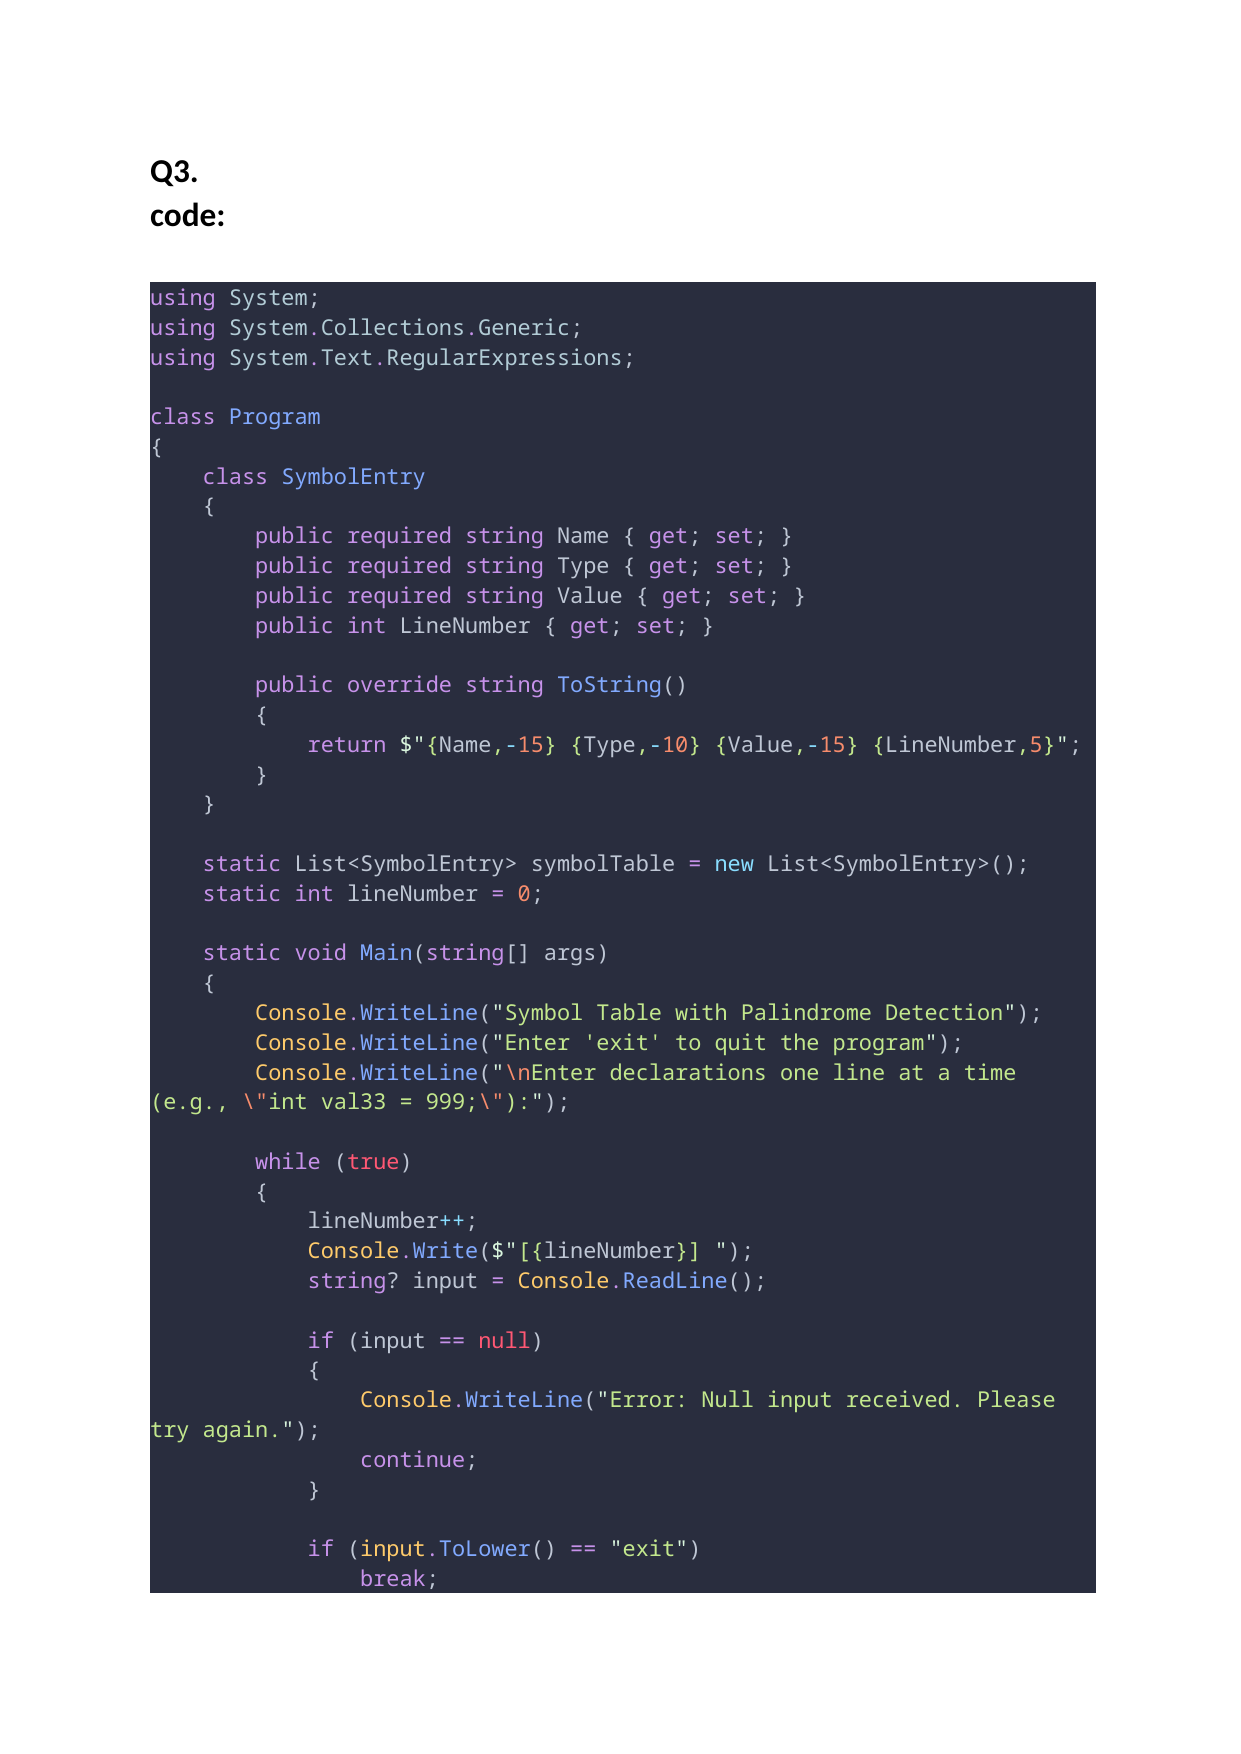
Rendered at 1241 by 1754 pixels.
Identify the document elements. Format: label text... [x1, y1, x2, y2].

text public required string Value { get; set; } [150, 580, 1096, 609]
text using System; [150, 282, 1096, 312]
text { [150, 699, 1096, 729]
text { [150, 967, 1096, 997]
text string? input = Console.ReadLine(); [150, 1265, 1096, 1295]
text static List<SymbolEntry> symbolTable = new List<SymbolEntry>(); [150, 848, 1096, 878]
text using System.Text.RegularExpressions; [150, 341, 1096, 371]
text public override string ToString() [150, 669, 1096, 699]
text Console.WriteLine("\nEnter declarations one line at a time (e.g., \"int val33 = 999;\"):"); [150, 1056, 1096, 1116]
text if (input.ToLower() == "exit") [150, 1533, 1096, 1563]
text static int lineNumber = 0; [150, 878, 1096, 907]
text return $"{Name,-15} {Type,-10} {Value,-15} {LineNumber,5}"; [150, 729, 1096, 758]
text } [150, 1473, 1096, 1503]
text Console.Write($"[{lineNumber}] "); [150, 1235, 1096, 1265]
text public required string Type { get; set; } [150, 550, 1096, 580]
text break; [150, 1563, 1096, 1593]
text static void Main(string[] args) [150, 937, 1096, 967]
text Q3. code: [150, 150, 1096, 235]
text Console.WriteLine("Symbol Table with Palindrome Detection"); [150, 997, 1096, 1027]
text Console.WriteLine("Enter 'exit' to quit the program"); [150, 1027, 1096, 1056]
text lineNumber++; [150, 1205, 1096, 1235]
text using System.Collections.Generic; [150, 312, 1096, 341]
text while (true) [150, 1146, 1096, 1176]
text { [150, 490, 1096, 520]
text public int LineNumber { get; set; } [150, 609, 1096, 639]
text } [150, 788, 1096, 818]
text { [150, 1176, 1096, 1205]
text } [150, 758, 1096, 788]
text if (input == null) [150, 1324, 1096, 1354]
text Console.WriteLine("Error: Null input received. Please try again."); [150, 1384, 1096, 1444]
text public required string Name { get; set; } [150, 520, 1096, 550]
text { [150, 1354, 1096, 1384]
text continue; [150, 1444, 1096, 1473]
text { [150, 431, 1096, 461]
text class Program [150, 401, 1096, 431]
text class SymbolEntry [150, 461, 1096, 490]
